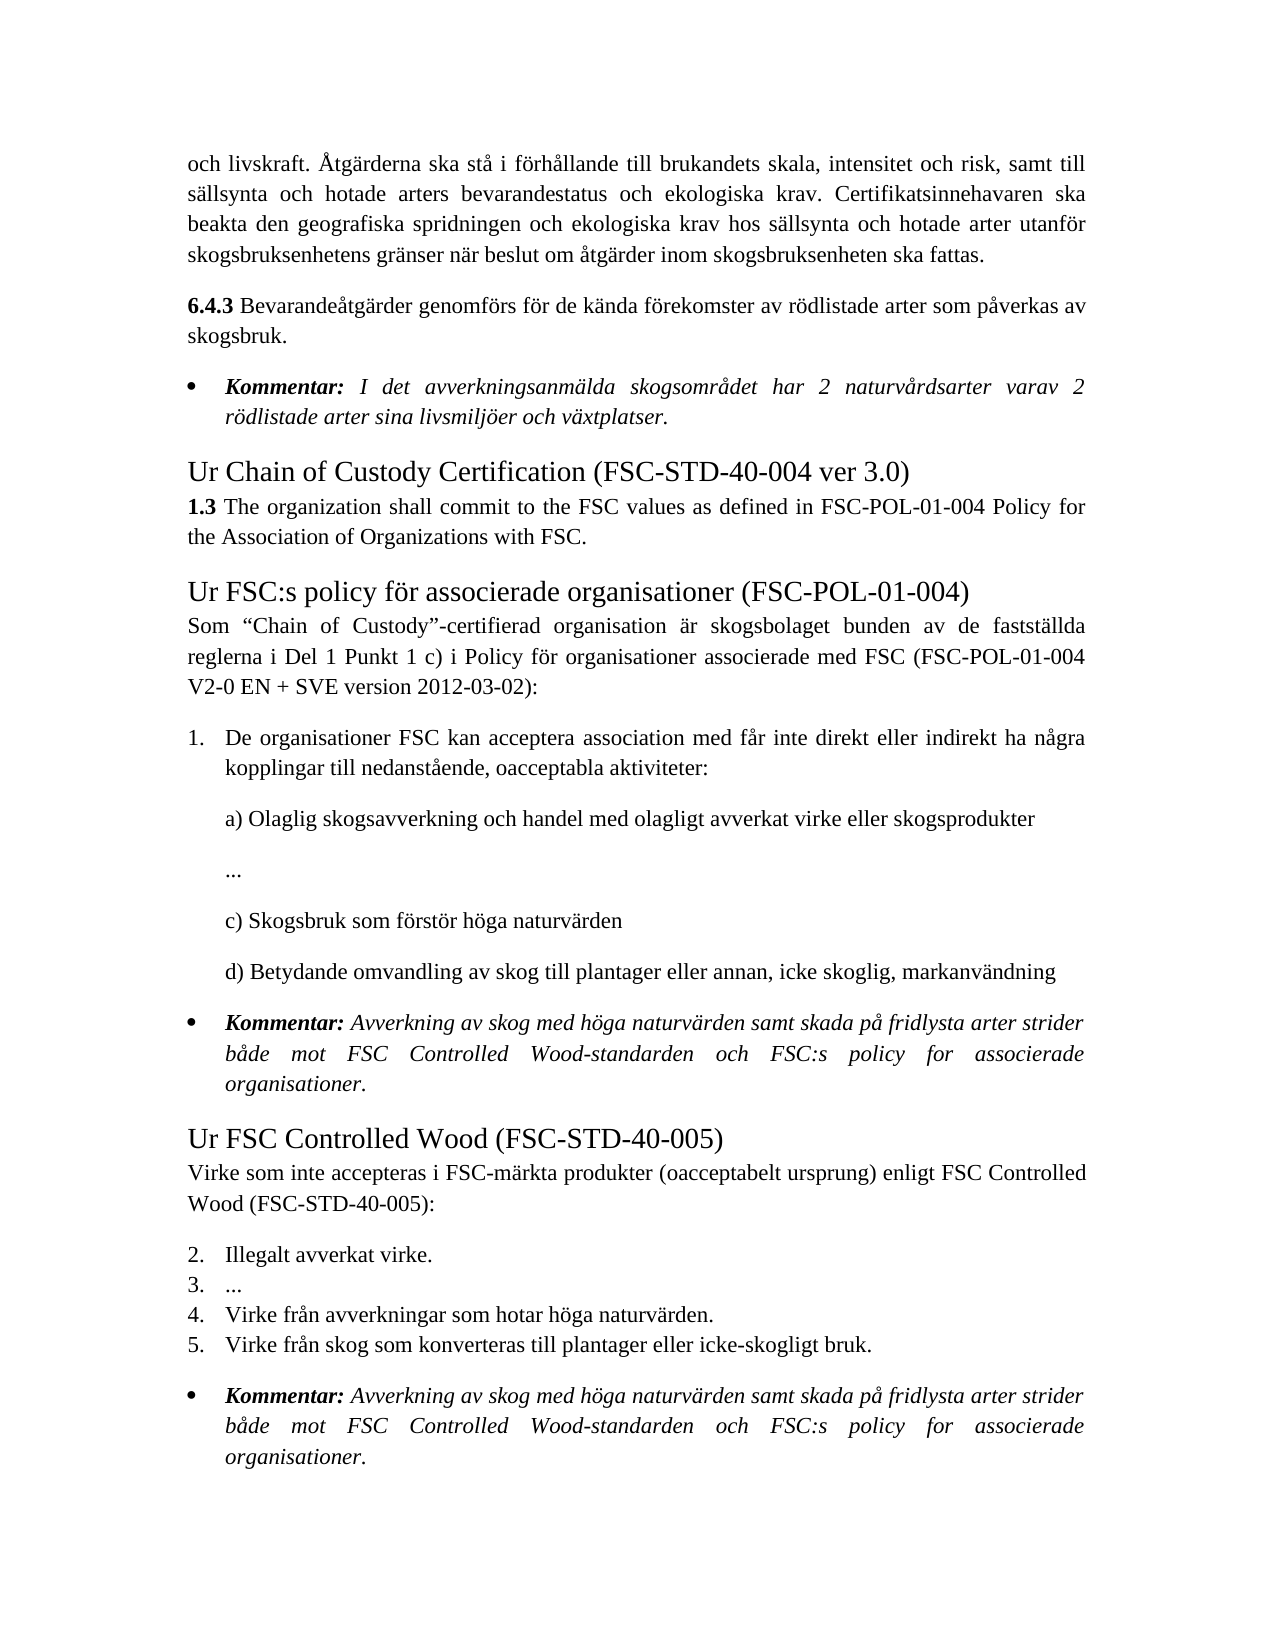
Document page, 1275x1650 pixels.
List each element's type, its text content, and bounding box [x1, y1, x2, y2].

subtitle Ur FSC:s policy för associerade organisationer (FSC-POL-01-004) [187, 574, 1087, 607]
text Virke som inte accepteras i FSC-märkta produkter (oacceptabelt ursprung) enligt FSC Controlled Wood (FSC-STD-40-005): [187, 1159, 1087, 1216]
list Virke från avverkningar som hotar höga naturvärden. [187, 1301, 1087, 1327]
subtitle Ur FSC Controlled Wood (FSC-STD-40-005) [187, 1121, 1087, 1154]
text a) Olaglig skogsavverkning och handel med olagligt avverkat virke eller skogsprodukter [225, 805, 1087, 832]
text d) Betydande omvandling av skog till plantager eller annan, icke skoglig, markanvändning [225, 958, 1087, 985]
text 6.4.3 Bevarandeåtgärder genomförs för de kända förekomster av rödlistade arter som påverkas av skogsbruk. [187, 292, 1087, 348]
text c) Skogsbruk som förstör höga naturvärden [225, 907, 1087, 934]
subtitle Ur Chain of Custody Certification (FSC-STD-40-004 ver 3.0) [187, 454, 1087, 488]
text Som “Chain of Custody”-certifierad organisation är skogsbolaget bunden av de fastställda reglerna i Del 1 Punkt 1 c) i Policy för organisationer associerade med FSC (FSC-POL-01-004 V2-0 EN + SVE version 2012-03-02): [187, 612, 1087, 699]
list ... [187, 1271, 1087, 1297]
list Illegalt avverkat virke. [187, 1241, 1087, 1267]
text 1.3 The organization shall commit to the FSC values as defined in FSC-POL-01-004 Policy for the Association of Organizations with FSC. [187, 493, 1087, 549]
list Virke från skog som konverteras till plantager eller icke-skogligt bruk. [187, 1331, 1087, 1358]
list De organisationer FSC kan acceptera association med får inte direkt eller indirekt ha några kopplingar till nedanstående, oacceptabla aktiviteter: [187, 724, 1087, 781]
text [187, 150, 1087, 267]
list Kommentar: I det avverkningsanmälda skogsområdet har 2 naturvårdsarter varav 2 rödlistade arter sina livsmiljöer och växtplatser. [187, 373, 1087, 429]
text ... [225, 856, 1087, 883]
